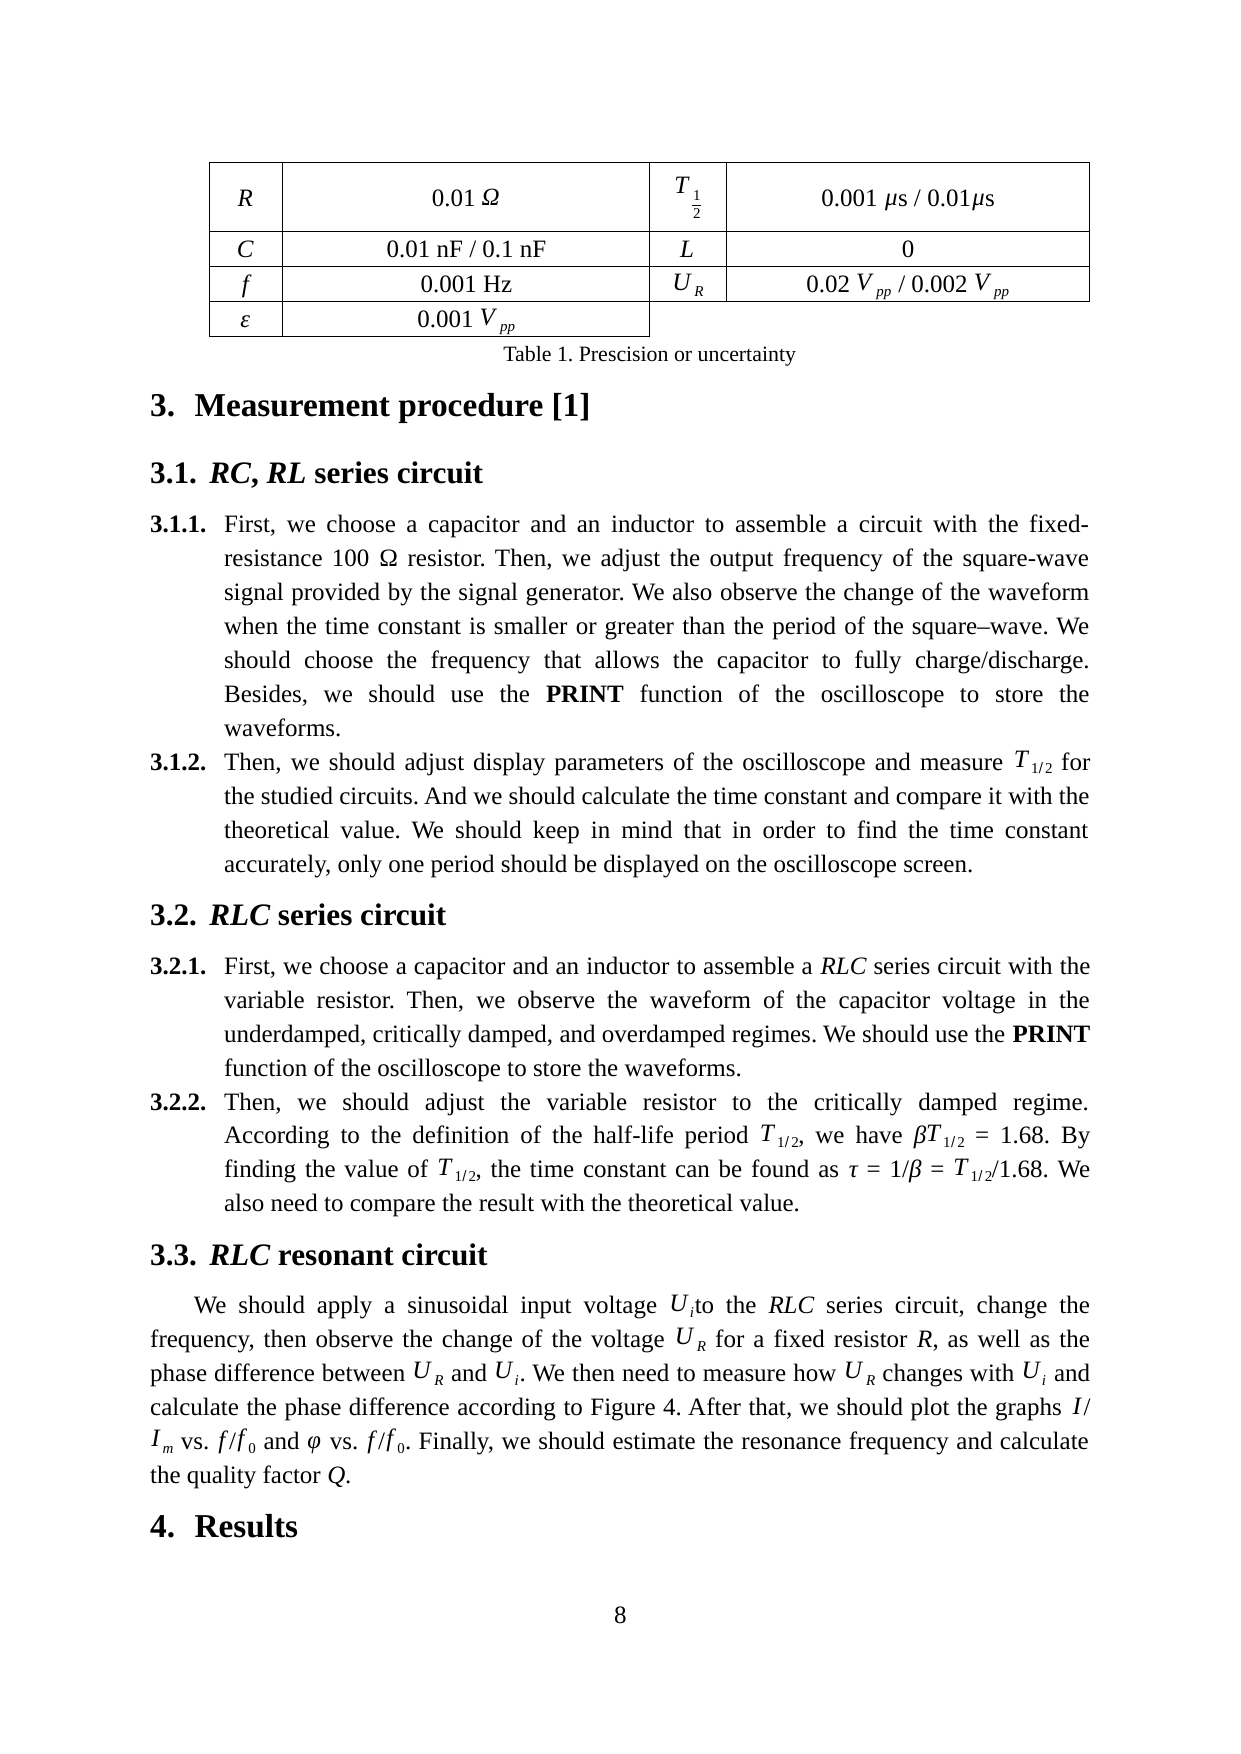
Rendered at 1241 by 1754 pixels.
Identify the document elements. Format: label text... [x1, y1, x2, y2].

list First, we choose a capacitor and an inductor to assemble a RLC series circuit with the variable resistor. Then, we observe the waveform of the capacitor voltage in the underdamped, critically damped, and overdamped regimes. We should use the PRINT function of the oscilloscope to store the waveforms. [150, 948, 1090, 1084]
table_cell 0 [727, 232, 1089, 266]
list Table 1. Prescision or uncertainty [209, 337, 1090, 371]
table_header R [210, 163, 282, 231]
table_cell 0.02 / 0.002 [727, 267, 1089, 301]
table_cell 0.001 Hz [283, 267, 649, 301]
table_header 0.01 [283, 163, 649, 231]
list First, we choose a capacitor and an inductor to assemble a circuit with the fixed-resistance 100 Ω resistor. Then, we adjust the output frequency of the square-wave signal provided by the signal generator. We also observe the change of the waveform when the time constant is smaller or greater than the period of the square–wave. We should choose the frequency that allows the capacitor to fully charge/discharge. Besides, we should use the PRINT function of the oscilloscope to store the waveforms. [150, 507, 1090, 744]
list Measurement procedure [1] [150, 371, 1090, 439]
list Then, we should adjust display parameters of the oscilloscope and measure for the studied circuits. And we should calculate the time constant and compare it with the theoretical value. We should keep in mind that in order to find the time constant accurately, only one period should be displayed on the oscilloscope screen. [150, 744, 1090, 880]
table_cell f [210, 267, 282, 301]
table_cell [650, 267, 726, 301]
table_cell 0.001 [283, 302, 649, 336]
table_cell L [650, 232, 726, 266]
list Results [150, 1492, 1090, 1559]
text We should apply a sinusoidal input voltage to the RLC series circuit, change the frequency, then observe the change of the voltage for a fixed resistor R, as well as the phase difference between and . We then need to measure how changes with and calculate the phase difference according to Figure 4. After that, we should plot the graphs / vs. / and vs. /. Finally, we should estimate the resonance frequency and calculate the quality factor Q. [150, 1288, 1090, 1492]
table_cell 0.01 nF / 0.1 nF [283, 232, 649, 266]
table_header 0.001 s / 0.01s [727, 163, 1089, 231]
list RC, RL series circuit [150, 439, 1090, 507]
list Then, we should adjust the variable resistor to the critically damped regime. According to the definition of the half-life period , we have β = 1.68. By finding the value of , the time constant can be found as τ = 1/β = /1.68. We also need to compare the result with the theoretical value. [150, 1084, 1090, 1220]
list RLC resonant circuit [150, 1220, 1090, 1288]
table_cell C [210, 232, 282, 266]
list RLC series circuit [150, 880, 1090, 948]
table_cell [210, 302, 282, 336]
table_header [650, 163, 726, 231]
